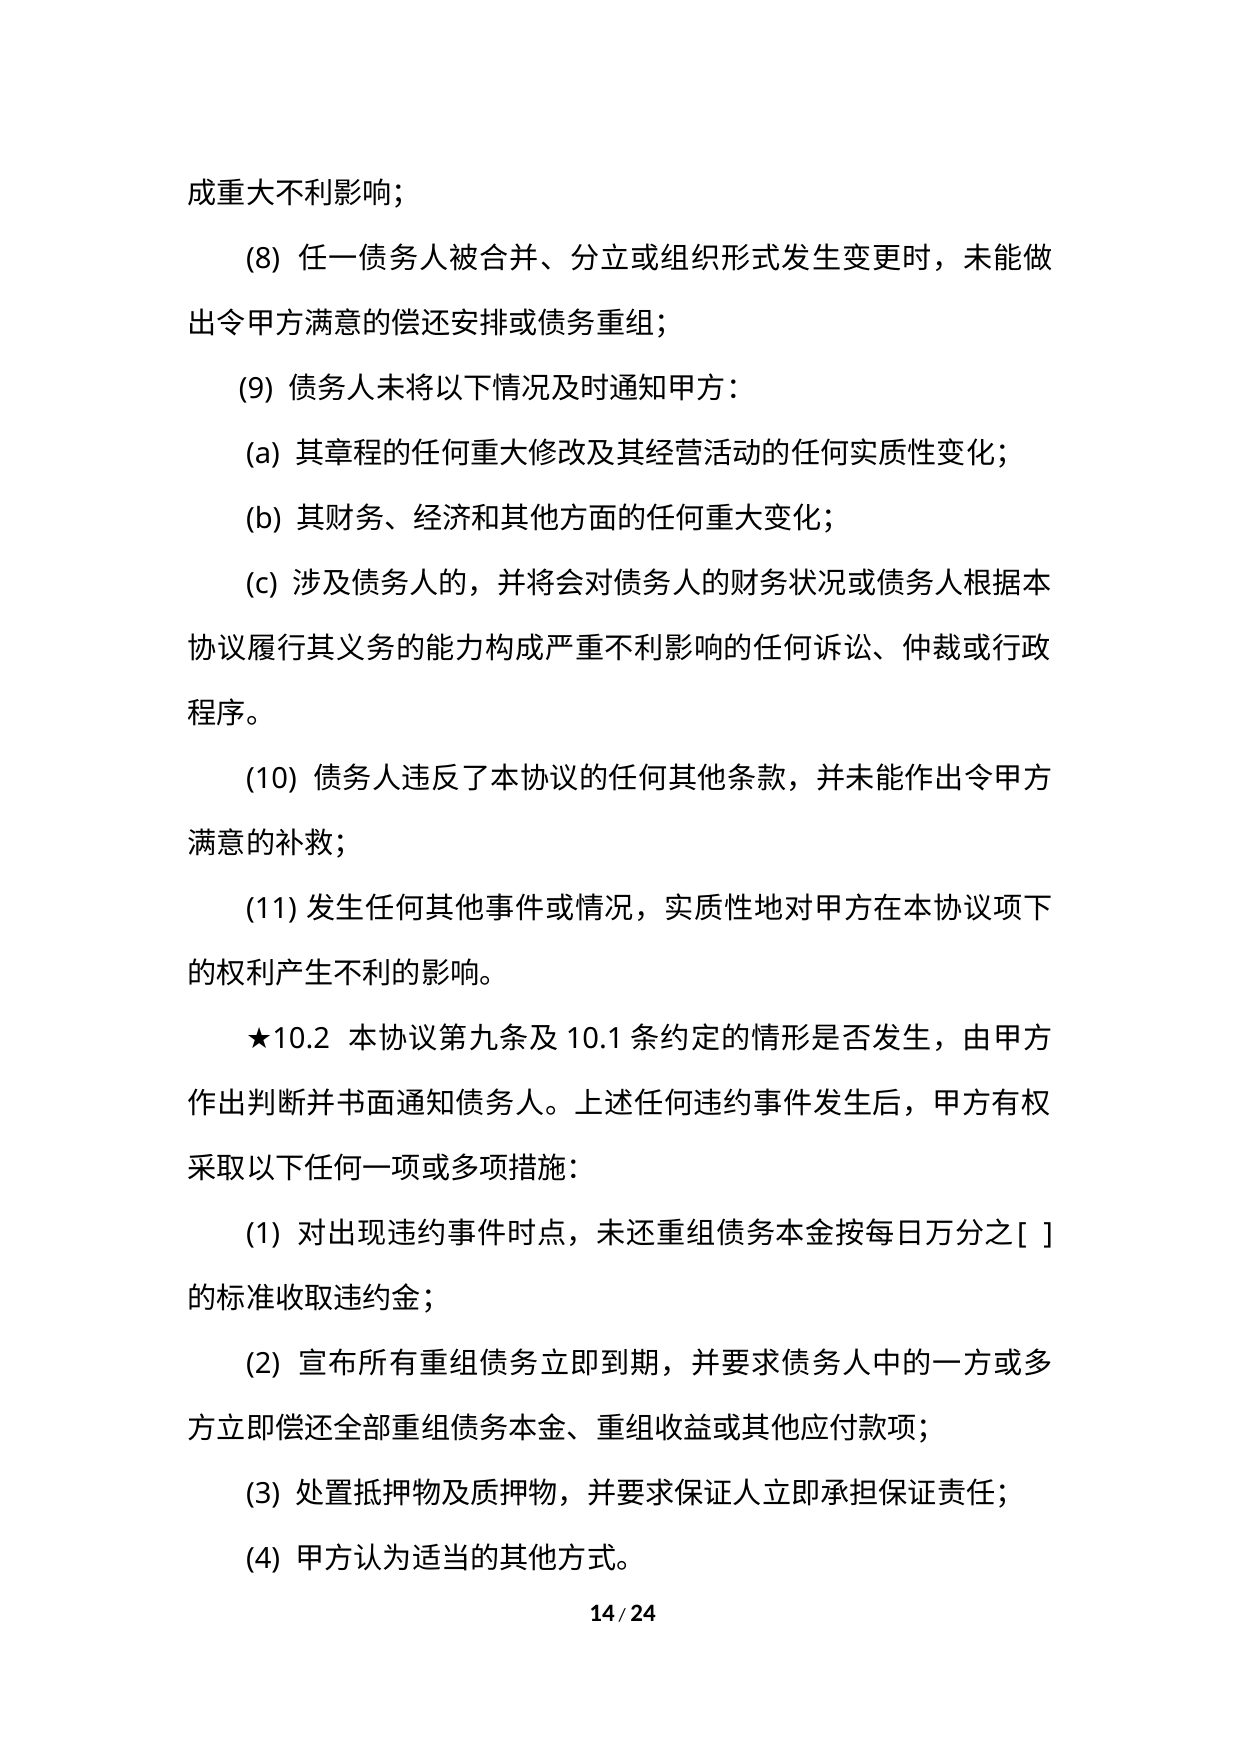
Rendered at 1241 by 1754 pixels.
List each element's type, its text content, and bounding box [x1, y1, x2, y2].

text (8) 任一债务人被合并、分立或组织形式发生变更时，未能做出令甲方满意的偿还安排或债务重组； [187, 223, 1053, 353]
text (4) 甲方认为适当的其他方式。 [187, 1523, 1053, 1588]
text (3) 处置抵押物及质押物，并要求保证人立即承担保证责任； [187, 1458, 1053, 1523]
text (a) 其章程的任何重大修改及其经营活动的任何实质性变化； [187, 418, 1053, 483]
text (11) 发生任何其他事件或情况，实质性地对甲方在本协议项下的权利产生不利的影响。 [187, 873, 1053, 1003]
text (1) 对出现违约事件时点，未还重组债务本金按每日万分之[ ]的标准收取违约金； [187, 1198, 1053, 1328]
text (10) 债务人违反了本协议的任何其他条款，并未能作出令甲方满意的补救； [187, 743, 1053, 873]
text ★10.2 本协议第九条及10.1条约定的情形是否发生，由甲方作出判断并书面通知债务人。上述任何违约事件发生后，甲方有权采取以下任何一项或多项措施： [187, 1003, 1053, 1198]
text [187, 158, 1053, 223]
text (9) 债务人未将以下情况及时通知甲方： [187, 353, 1053, 418]
text (c) 涉及债务人的，并将会对债务人的财务状况或债务人根据本协议履行其义务的能力构成严重不利影响的任何诉讼、仲裁或行政程序。 [187, 548, 1053, 743]
text (2) 宣布所有重组债务立即到期，并要求债务人中的一方或多方立即偿还全部重组债务本金、重组收益或其他应付款项； [187, 1328, 1053, 1458]
text (b) 其财务、经济和其他方面的任何重大变化； [187, 483, 1053, 548]
